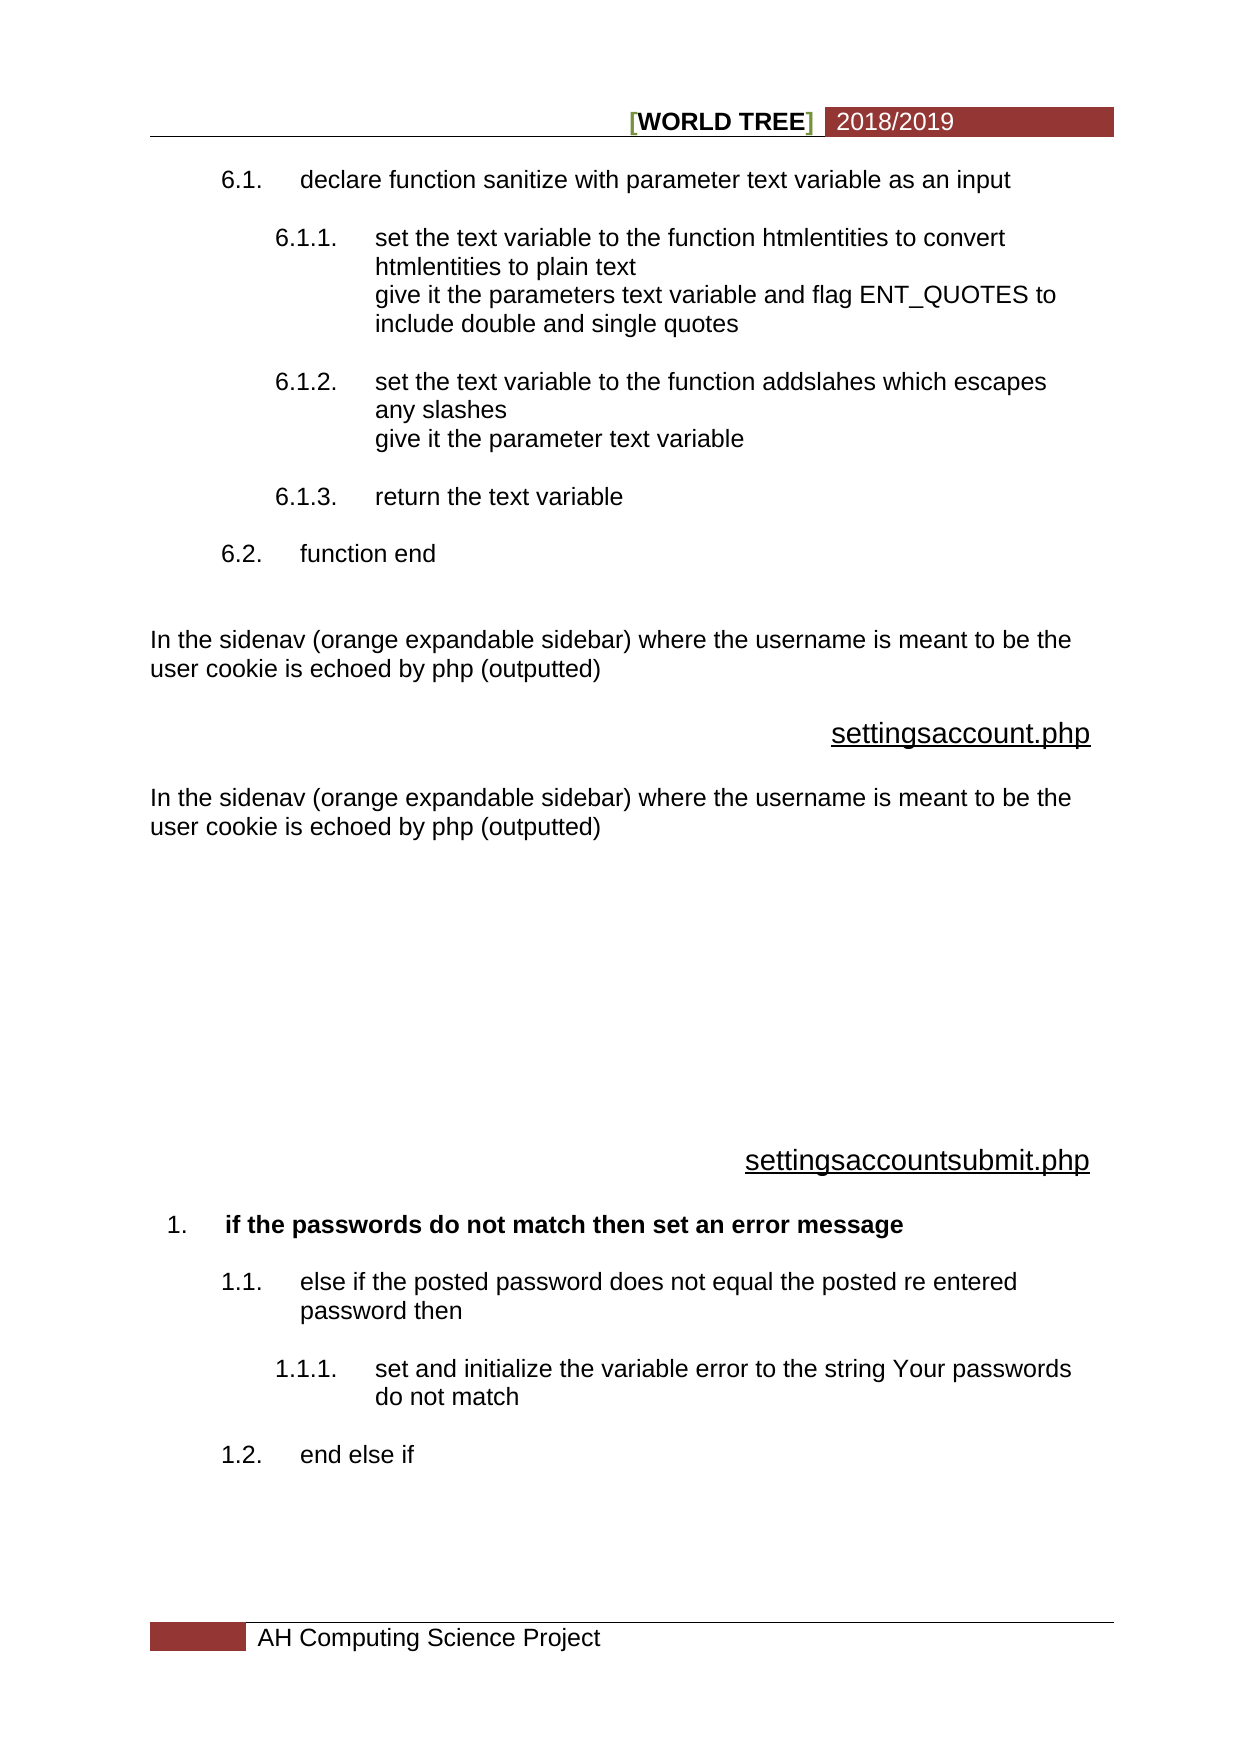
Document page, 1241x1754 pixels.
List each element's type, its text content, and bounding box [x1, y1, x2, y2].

list set the text variable to the function htmlentities to convert htmlentities to plain text give it the parameters text variable and flag ENT_QUOTES to include double and single quotes [337, 223, 1090, 367]
list function end [262, 539, 1090, 597]
list return the text variable [337, 482, 1090, 539]
text settingsaccountsubmit.php [150, 1143, 1090, 1176]
list declare function sanitize with parameter text variable as an input [262, 165, 1090, 223]
list else if the posted password does not equal the posted re entered password then [262, 1267, 1090, 1354]
text In the sidenav (orange expandable sidebar) where the username is meant to be the user cookie is echoed by php (outputted) [150, 783, 1090, 841]
text settingsaccount.php [150, 716, 1090, 750]
text In the sidenav (orange expandable sidebar) where the username is meant to be the user cookie is echoed by php (outputted) [150, 625, 1090, 683]
list if the passwords do not match then set an error message [187, 1210, 1090, 1267]
list end else if [262, 1440, 1090, 1584]
list set and initialize the variable error to the string Your passwords do not match [337, 1354, 1090, 1440]
list set the text variable to the function addslahes which escapes any slashes give it the parameter text variable [337, 367, 1090, 482]
